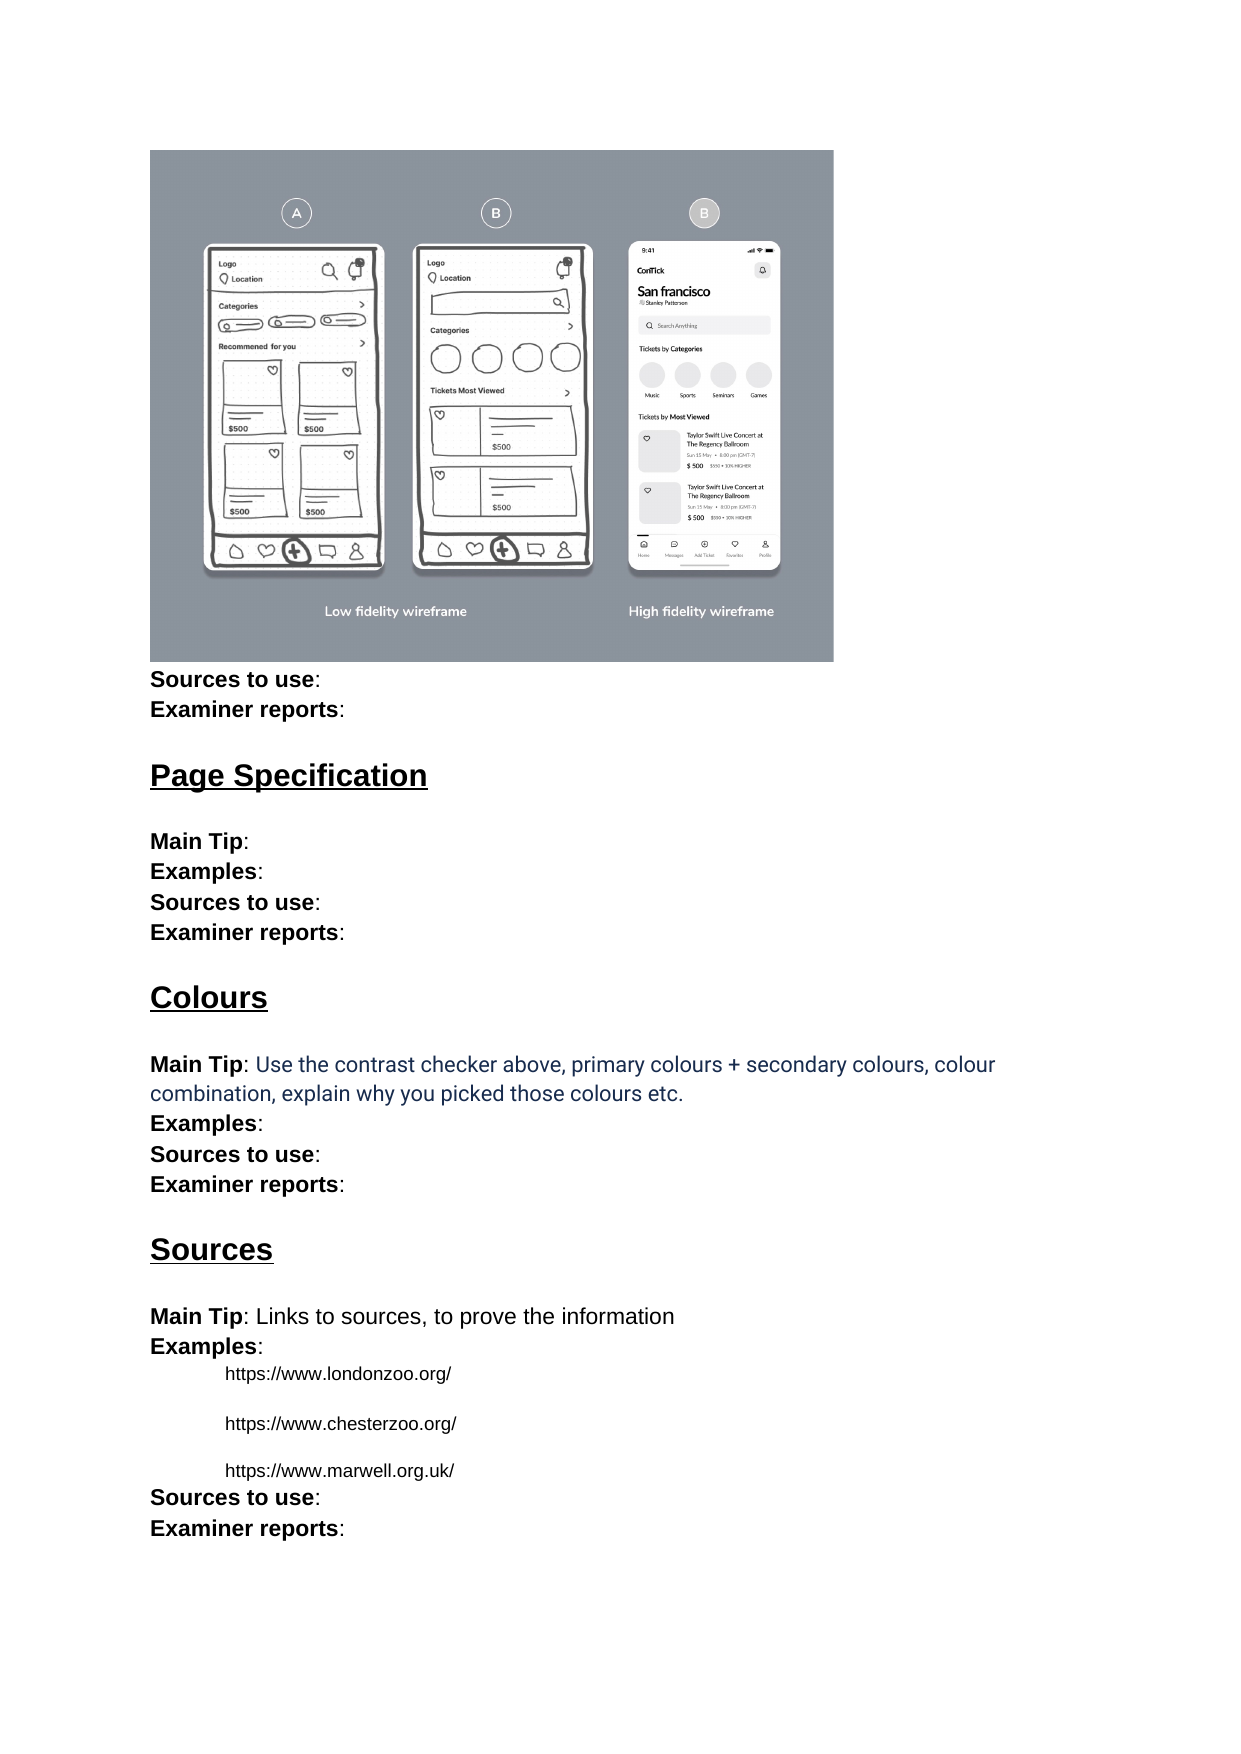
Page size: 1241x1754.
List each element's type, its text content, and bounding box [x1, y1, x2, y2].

text https://www.chesterzoo.org/ [225, 1413, 1090, 1434]
text Examples: [150, 858, 1090, 884]
text Sources to use: [150, 888, 1090, 915]
text Examiner reports: [150, 1514, 1090, 1541]
text Main Tip: Use the contrast checker above, primary colours + secondary colours, colour combination, explain why you picked those colours etc. [150, 1051, 1090, 1107]
text https://www.londonzoo.org/ [150, 1363, 1090, 1385]
text Examiner reports: [150, 919, 1090, 945]
picture [150, 150, 834, 662]
text https://www.marwell.org.uk/ [225, 1459, 1090, 1481]
text Examiner reports: [150, 696, 1090, 722]
text Page Specification [150, 757, 1090, 792]
text Sources to use: [150, 1484, 1090, 1511]
text Examiner reports: [150, 1171, 1090, 1197]
text Main Tip: Links to sources, to prove the information [150, 1303, 1090, 1329]
text Sources to use: [150, 1141, 1090, 1167]
text Sources to use: [150, 666, 1090, 692]
text Examples: [150, 1110, 1090, 1137]
text Examples: [150, 1333, 1090, 1359]
text Colours [150, 979, 1090, 1015]
text Sources [150, 1231, 1090, 1267]
text Main Tip: [150, 828, 1090, 854]
